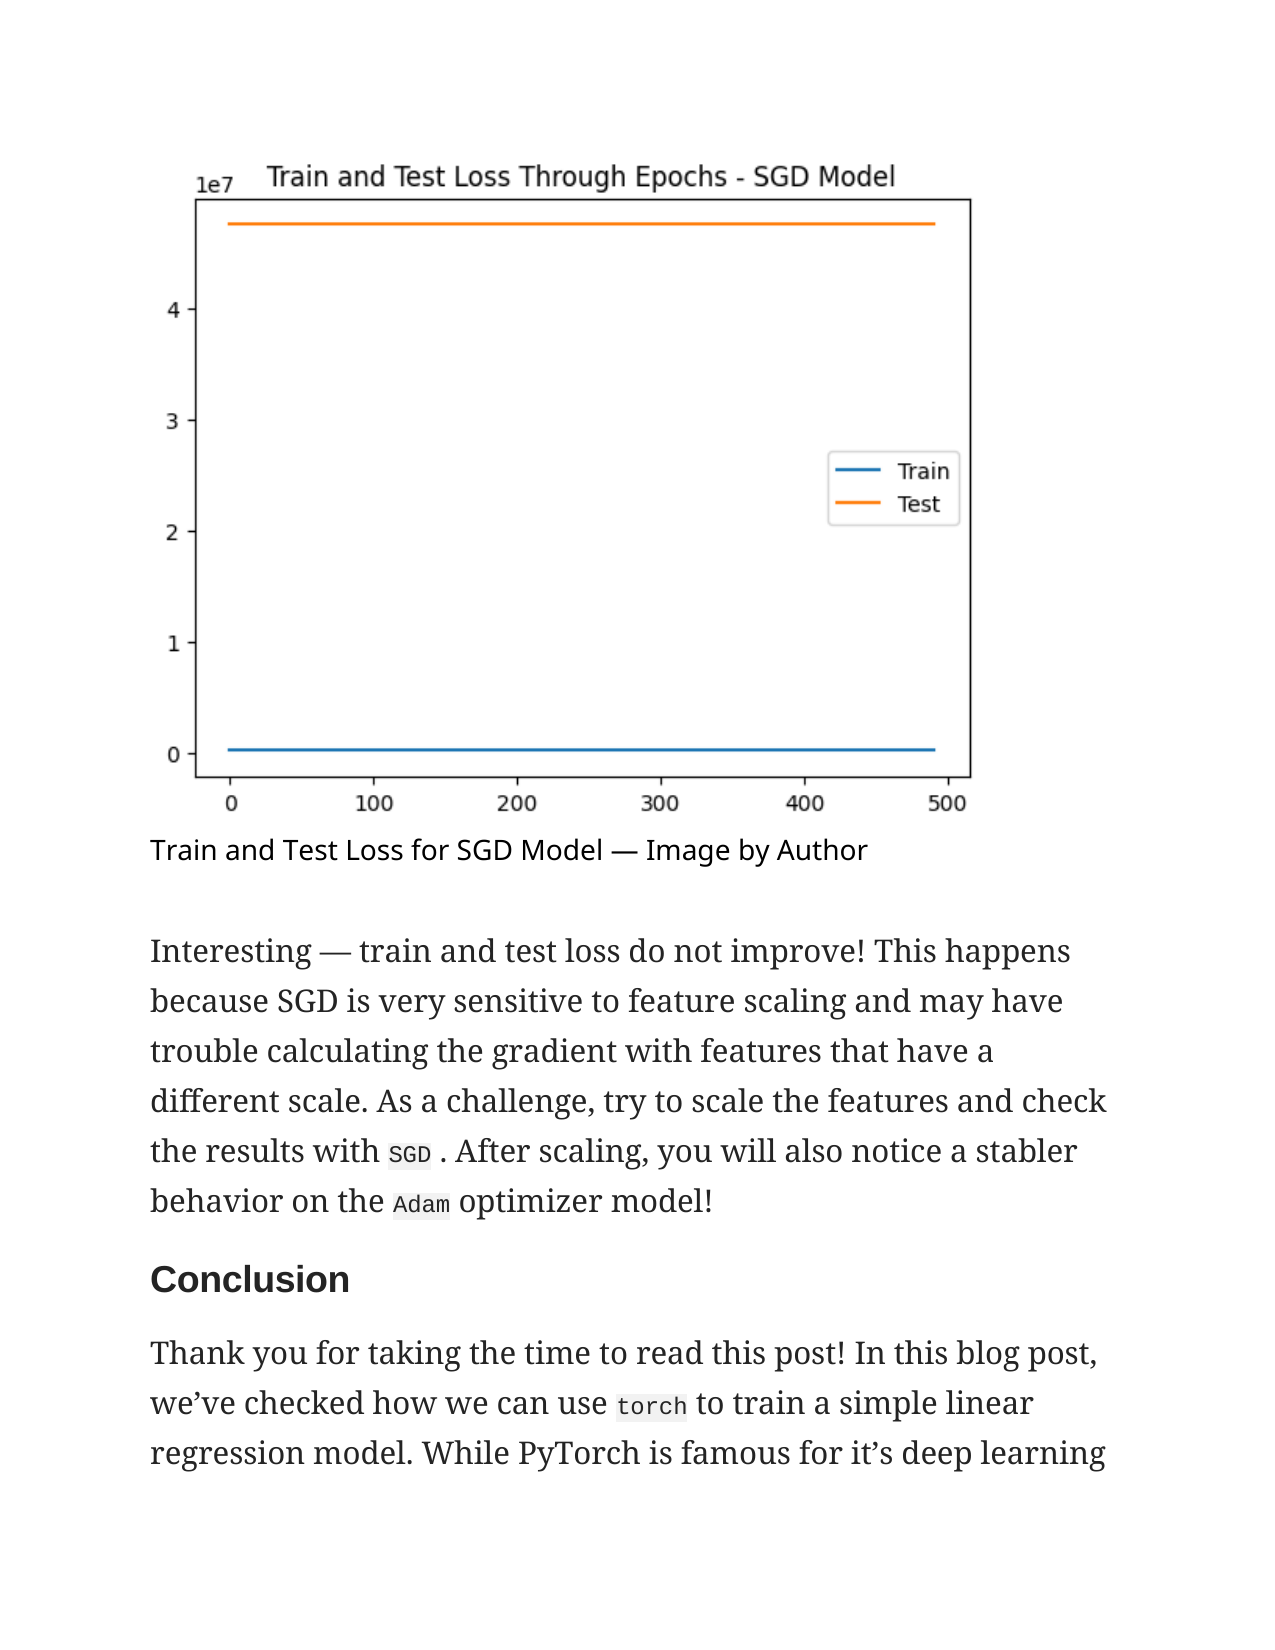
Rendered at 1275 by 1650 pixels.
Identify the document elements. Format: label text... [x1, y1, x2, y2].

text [150, 1323, 1125, 1473]
picture [150, 150, 984, 830]
text Train and Test Loss for SGD Model — Image by Author [150, 830, 1125, 868]
text Interesting — train and test loss do not improve! This happens because SGD is very sensitive to feature scaling and may have trouble calculating the gradient with features that have a different scale. As a challenge, try to scale the features and check the results with SGD . After scaling, you will also notice a stabler behavior on the Adam optimizer model! [150, 922, 1125, 1222]
text Conclusion [150, 1253, 1125, 1300]
